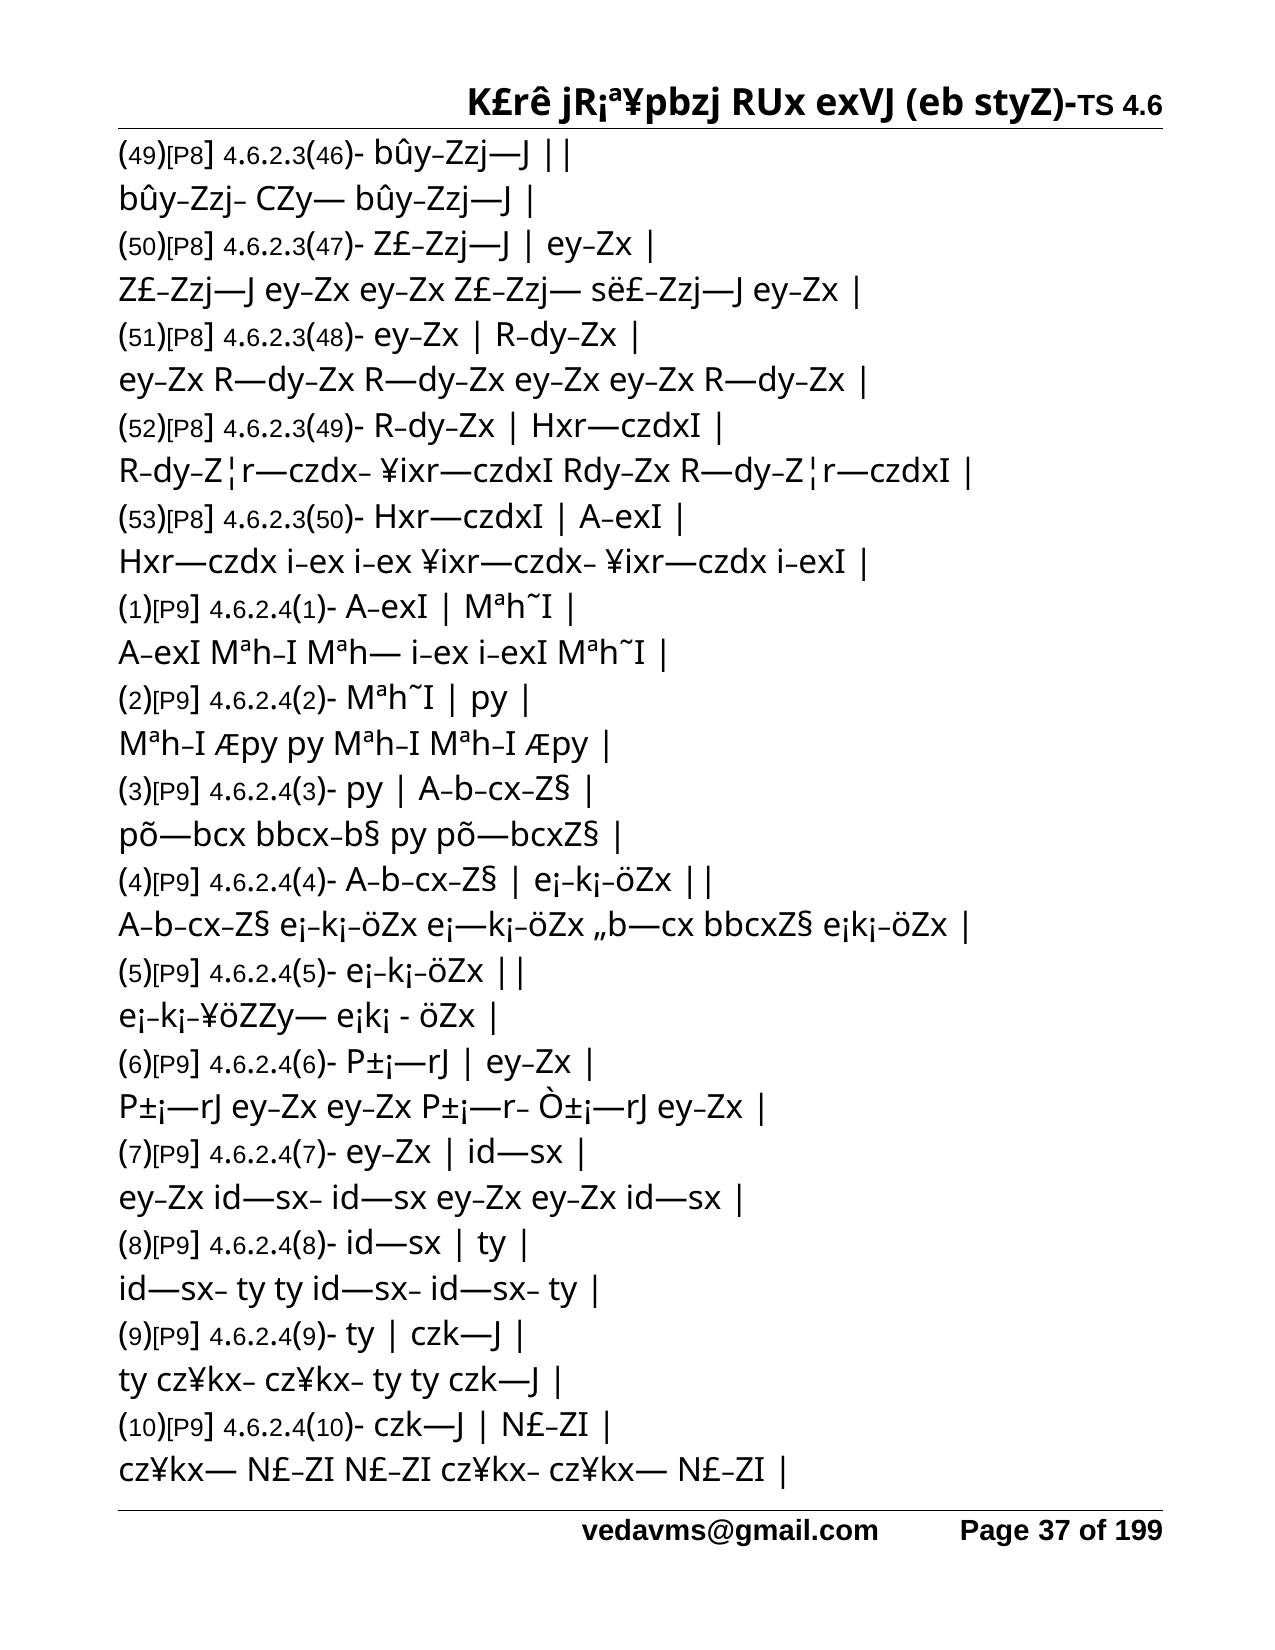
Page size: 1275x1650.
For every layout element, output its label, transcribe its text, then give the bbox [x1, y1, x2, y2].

text (9)[P9] 4.6.2.4(9)- ty | czk—J | [118, 1310, 1163, 1355]
text (8)[P9] 4.6.2.4(8)- id—sx | ty | [118, 1219, 1163, 1264]
text Hxr—czdx i–ex i–ex ¥ixr—czdx– ¥ixr—czdx i–exI | [118, 538, 1163, 583]
text cz¥kx— N£–ZI N£–ZI cz¥kx– cz¥kx— N£–ZI | [118, 1446, 1163, 1492]
text ey–Zx R—dy–Zx R—dy–Zx ey–Zx ey–Zx R—dy–Zx | [118, 356, 1163, 402]
text (4)[P9] 4.6.2.4(4)- A–b–cx–Z§ | e¡–k¡–öZx || [118, 856, 1163, 901]
text A–b–cx–Z§ e¡–k¡–öZx e¡—k¡–öZx „b—cx bbcxZ§ e¡k¡–öZx | [118, 901, 1163, 947]
text e¡–k¡–¥öZZy— e¡k¡ - öZx | [118, 992, 1163, 1037]
text (49)[P8] 4.6.2.3(46)- bûy–Zzj—J || [118, 129, 1163, 174]
text A–exI Mªh–I Mªh— i–ex i–exI Mªh˜I | [118, 629, 1163, 674]
text P±¡—rJ ey–Zx ey–Zx P±¡—r– Ò±¡—rJ ey–Zx | [118, 1083, 1163, 1128]
text (7)[P9] 4.6.2.4(7)- ey–Zx | id—sx | [118, 1128, 1163, 1174]
text bûy–Zzj– CZy— bûy–Zzj—J | [118, 174, 1163, 220]
text Z£–Zzj—J ey–Zx ey–Zx Z£–Zzj— së£–Zzj—J ey–Zx | [118, 265, 1163, 311]
text (2)[P9] 4.6.2.4(2)- Mªh˜I | py | [118, 674, 1163, 719]
text ty cz¥kx– cz¥kx– ty ty czk—J | [118, 1355, 1163, 1401]
text (51)[P8] 4.6.2.3(48)- ey–Zx | R–dy–Zx | [118, 311, 1163, 356]
text R–dy–Z¦r—czdx– ¥ixr—czdxI Rdy–Zx R—dy–Z¦r—czdxI | [118, 447, 1163, 492]
text (53)[P8] 4.6.2.3(50)- Hxr—czdxI | A–exI | [118, 492, 1163, 538]
text (10)[P9] 4.6.2.4(10)- czk—J | N£–ZI | [118, 1401, 1163, 1446]
text Mªh–I Æpy py Mªh–I Mªh–I Æpy | [118, 719, 1163, 765]
text (50)[P8] 4.6.2.3(47)- Z£–Zzj—J | ey–Zx | [118, 220, 1163, 265]
text id—sx– ty ty id—sx– id—sx– ty | [118, 1264, 1163, 1310]
text ey–Zx id—sx– id—sx ey–Zx ey–Zx id—sx | [118, 1174, 1163, 1219]
text (6)[P9] 4.6.2.4(6)- P±¡—rJ | ey–Zx | [118, 1037, 1163, 1083]
text (52)[P8] 4.6.2.3(49)- R–dy–Zx | Hxr—czdxI | [118, 402, 1163, 447]
text põ—bcx bbcx–b§ py põ—bcxZ§ | [118, 810, 1163, 856]
text (1)[P9] 4.6.2.4(1)- A–exI | Mªh˜I | [118, 583, 1163, 629]
text (5)[P9] 4.6.2.4(5)- e¡–k¡–öZx || [118, 947, 1163, 992]
text (3)[P9] 4.6.2.4(3)- py | A–b–cx–Z§ | [118, 765, 1163, 810]
